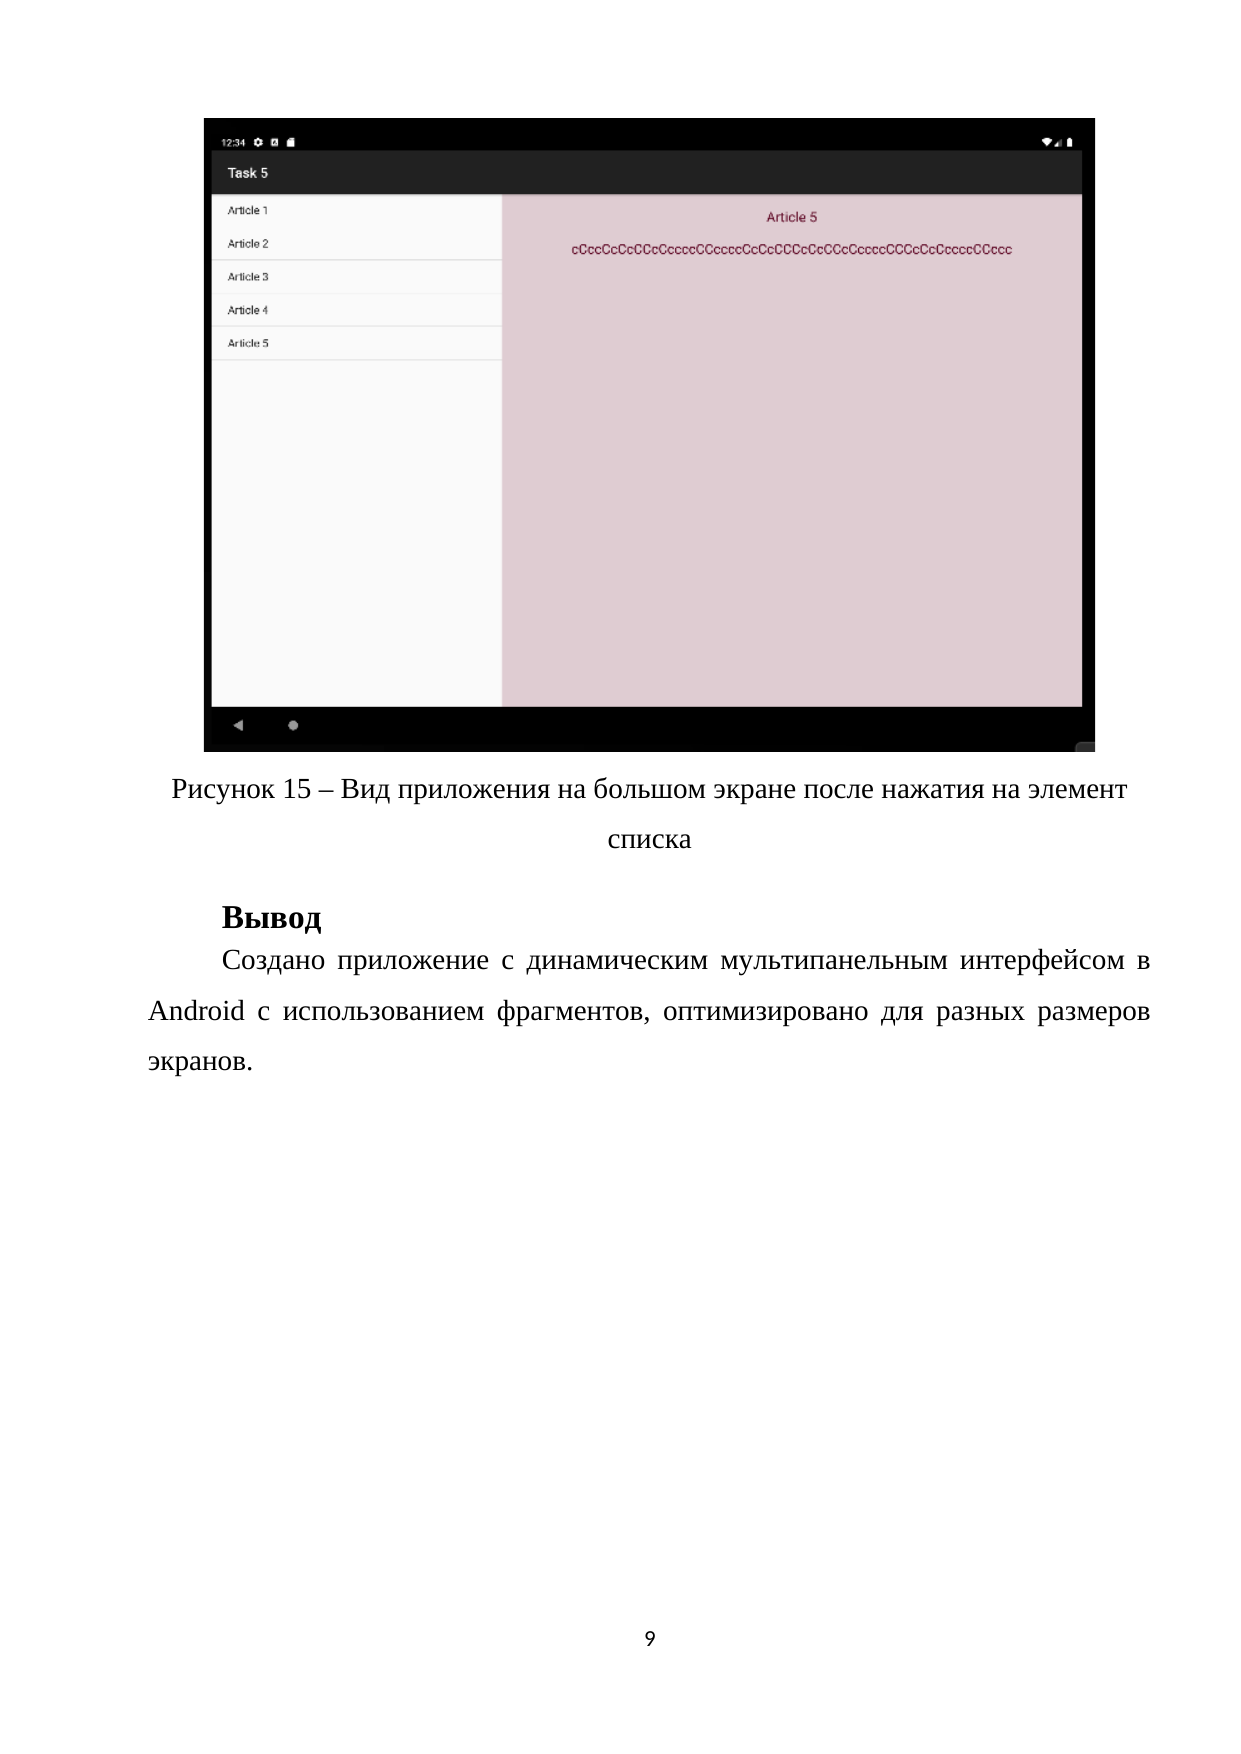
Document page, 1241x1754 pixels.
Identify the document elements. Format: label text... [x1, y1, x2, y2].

text Рисунок 15 – Вид приложения на большом экране после нажатия на элемент списка [148, 771, 1152, 855]
picture [203, 118, 1096, 752]
text Создано приложение с динамическим мультипанельным интерфейсом в Android с использованием фрагментов, оптимизировано для разных размеров экранов. [148, 942, 1152, 1077]
text Вывод [148, 897, 1152, 935]
